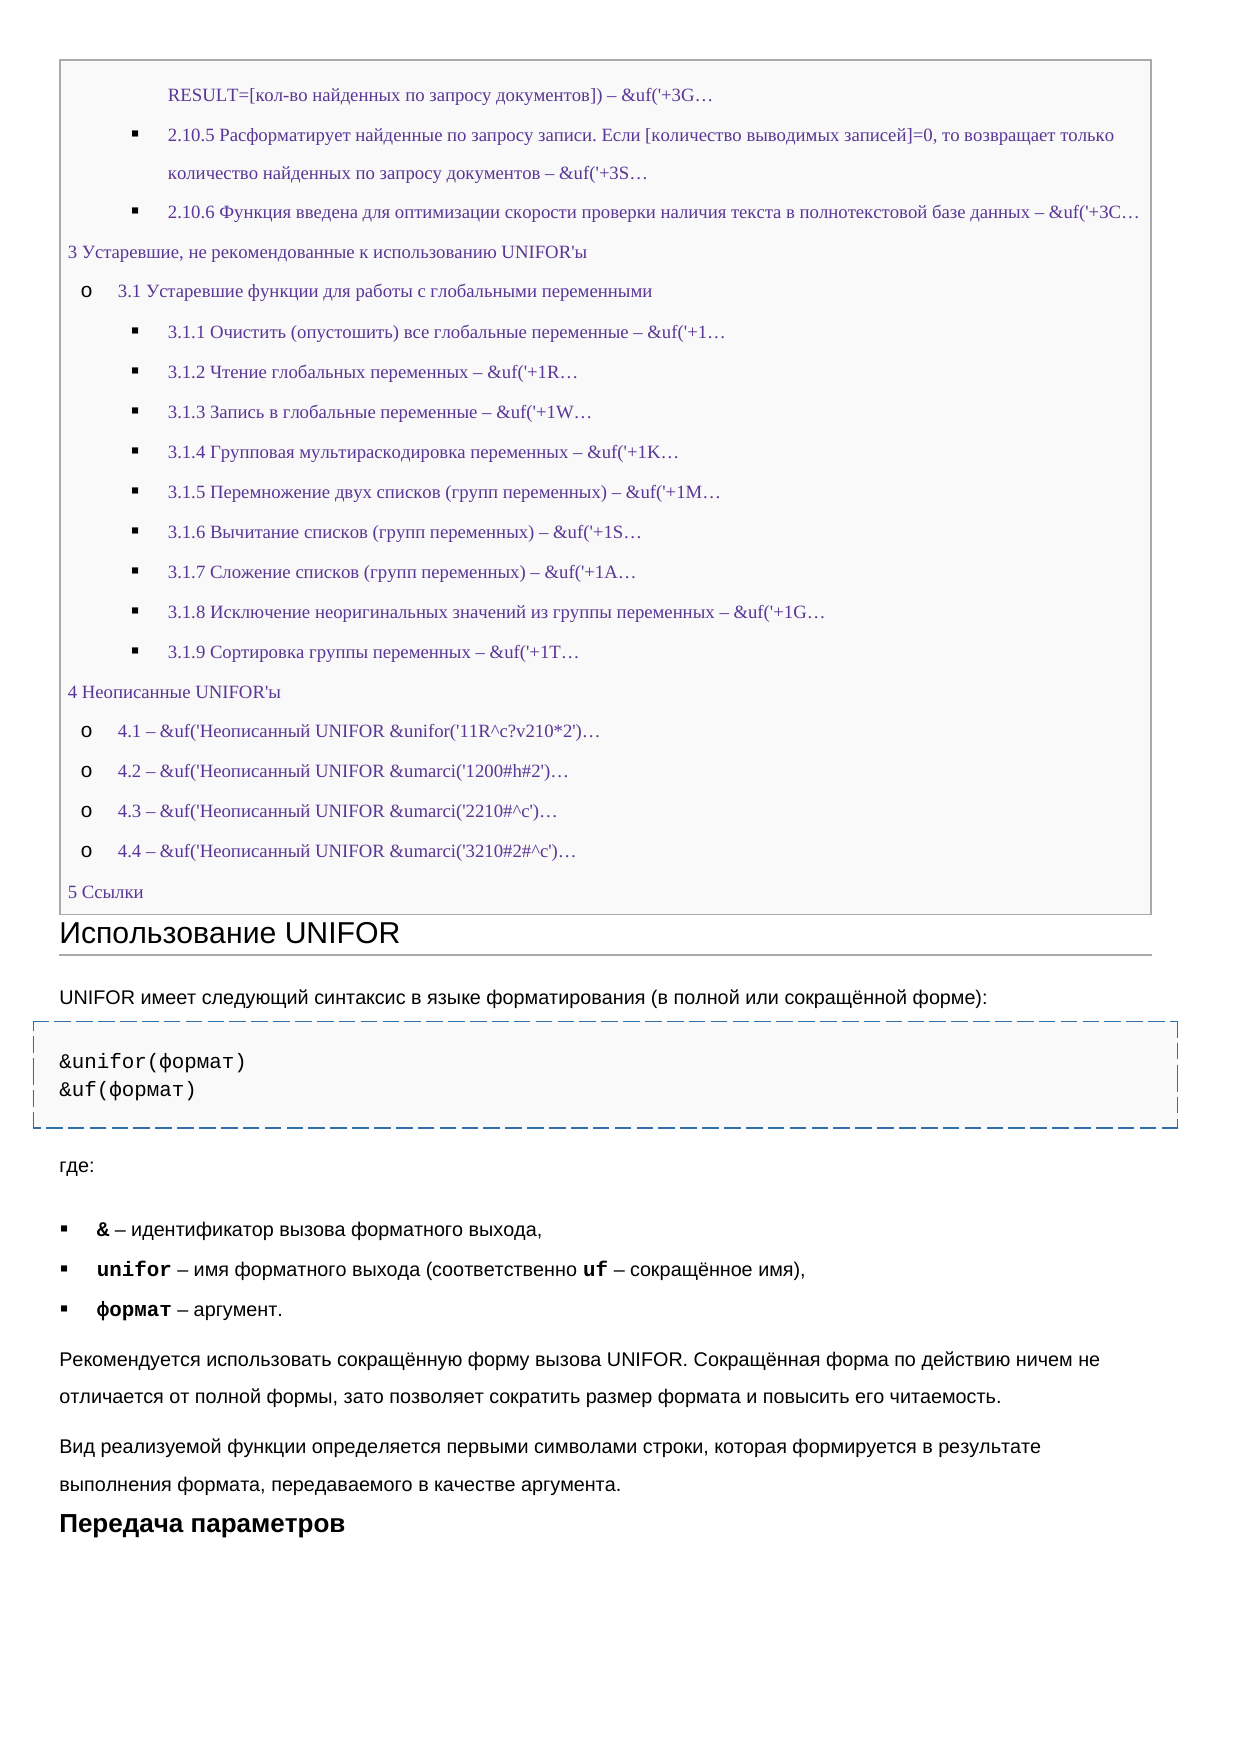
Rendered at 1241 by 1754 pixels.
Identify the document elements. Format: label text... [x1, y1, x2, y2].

text UNIFOR имеет следующий синтаксис в языке форматирования (в полной или сокращённой форме): [59, 971, 1152, 1008]
text &unifor(формат) [32, 1021, 1178, 1048]
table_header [61, 61, 1150, 914]
list unifor – имя форматного выхода (соответственно uf – сокращённое имя), [59, 1246, 1152, 1283]
text Рекомендуется использовать сокращённую форму вызова UNIFOR. Сокращённая форма по действию ничем не отличается от полной формы, зато позволяет сократить размер формата и повысить его читаемость. [59, 1333, 1152, 1408]
list & – идентификатор вызова форматного выхода, [59, 1206, 1152, 1243]
text Передача параметров [59, 1508, 1152, 1538]
text где: [59, 1139, 1152, 1176]
text &uf(формат) [32, 1048, 1178, 1129]
text Использование UNIFOR [59, 915, 1152, 954]
list формат – аргумент. [59, 1286, 1152, 1323]
text Вид реализуемой функции определяется первыми символами строки, которая формируется в результате выполнения формата, передаваемого в качестве аргумента. [59, 1421, 1152, 1496]
